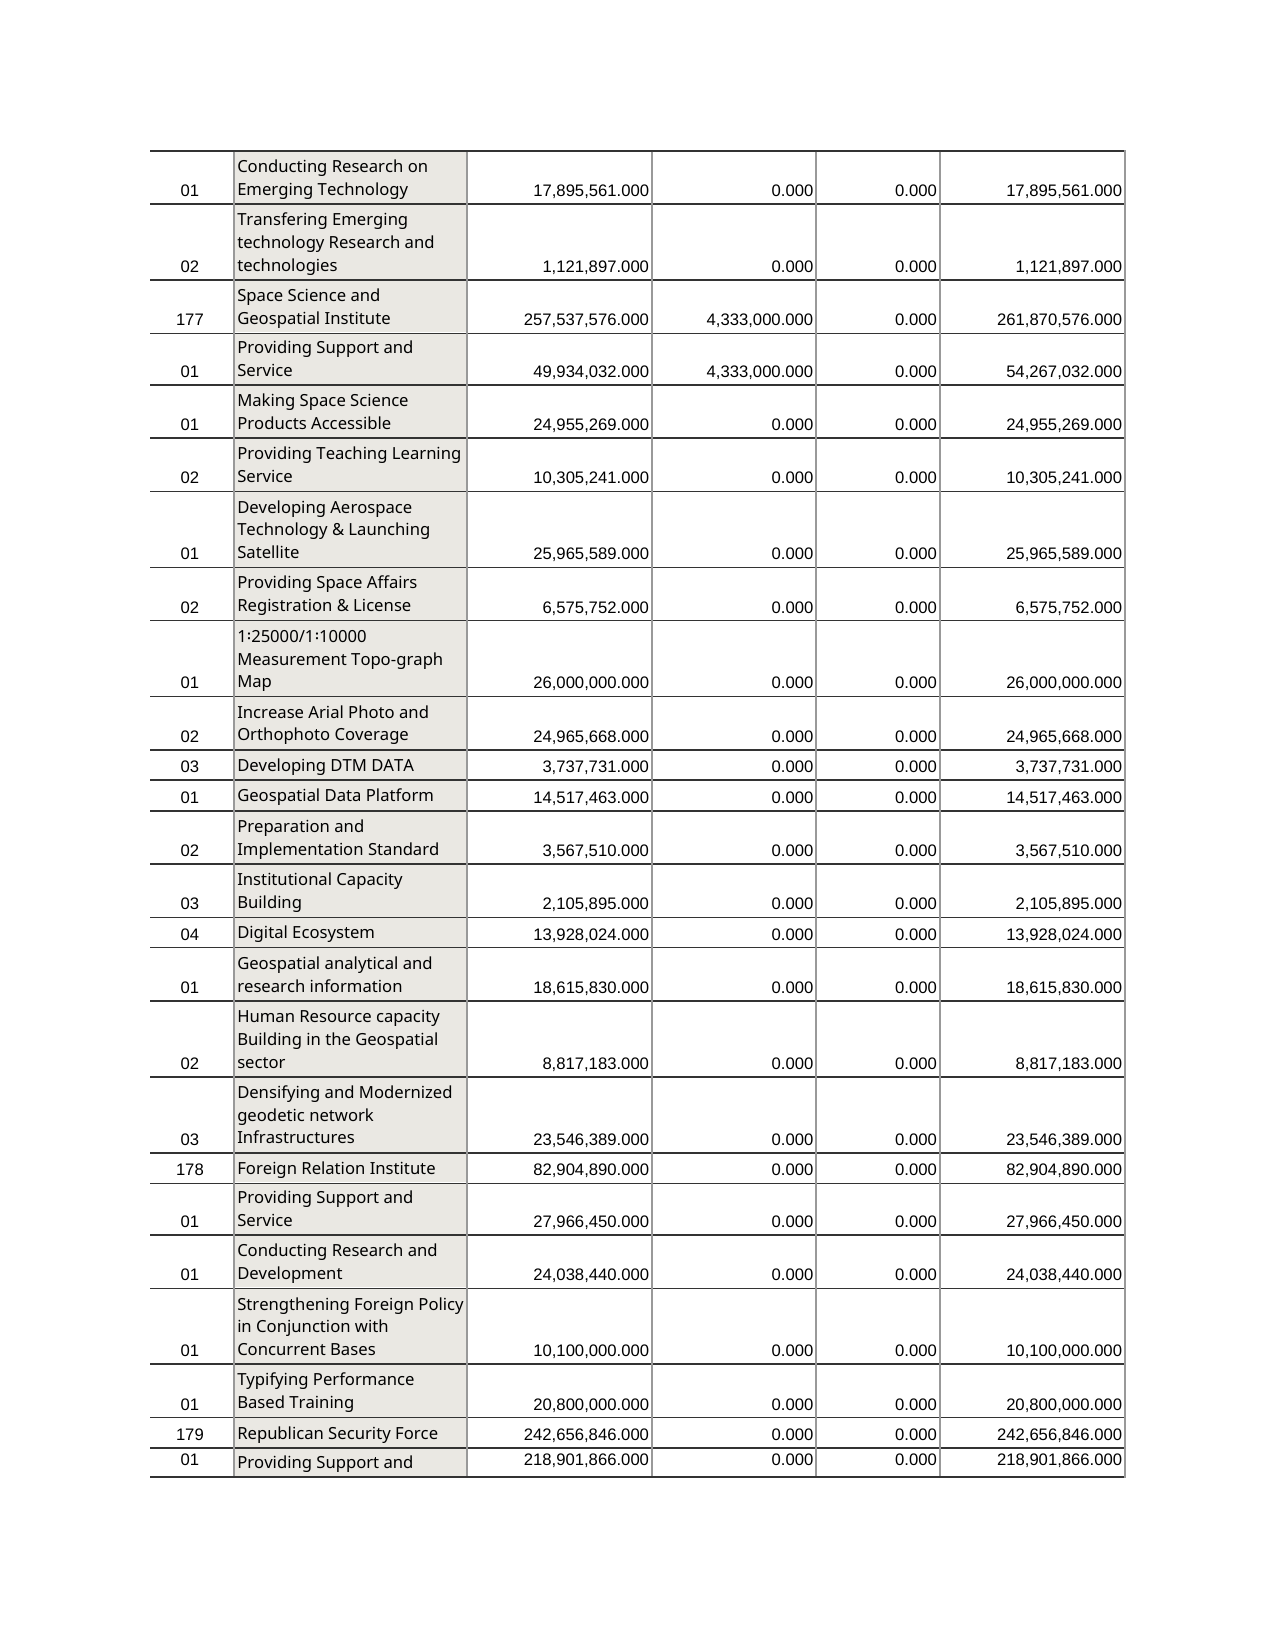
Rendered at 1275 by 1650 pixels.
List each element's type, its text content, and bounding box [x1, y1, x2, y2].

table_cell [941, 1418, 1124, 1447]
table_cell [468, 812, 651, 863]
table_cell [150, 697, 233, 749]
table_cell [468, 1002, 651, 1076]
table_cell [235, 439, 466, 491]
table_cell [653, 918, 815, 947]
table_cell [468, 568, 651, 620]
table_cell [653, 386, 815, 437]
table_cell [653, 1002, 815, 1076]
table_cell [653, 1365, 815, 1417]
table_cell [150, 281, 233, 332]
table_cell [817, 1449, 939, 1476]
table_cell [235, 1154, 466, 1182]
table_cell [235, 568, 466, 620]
table_cell Conducting Research on Emerging Technology [235, 152, 466, 203]
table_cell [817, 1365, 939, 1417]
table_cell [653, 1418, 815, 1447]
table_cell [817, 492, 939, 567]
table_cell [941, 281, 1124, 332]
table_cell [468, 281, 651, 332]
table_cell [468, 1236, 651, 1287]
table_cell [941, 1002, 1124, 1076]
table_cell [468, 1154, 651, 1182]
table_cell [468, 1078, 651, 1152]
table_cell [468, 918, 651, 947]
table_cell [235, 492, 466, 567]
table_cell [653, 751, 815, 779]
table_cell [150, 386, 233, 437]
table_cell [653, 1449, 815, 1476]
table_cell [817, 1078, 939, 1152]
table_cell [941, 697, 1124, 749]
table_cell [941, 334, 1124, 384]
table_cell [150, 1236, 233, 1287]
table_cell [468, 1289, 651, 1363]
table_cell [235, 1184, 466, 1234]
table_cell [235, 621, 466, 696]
table_cell 0.000 [653, 152, 815, 203]
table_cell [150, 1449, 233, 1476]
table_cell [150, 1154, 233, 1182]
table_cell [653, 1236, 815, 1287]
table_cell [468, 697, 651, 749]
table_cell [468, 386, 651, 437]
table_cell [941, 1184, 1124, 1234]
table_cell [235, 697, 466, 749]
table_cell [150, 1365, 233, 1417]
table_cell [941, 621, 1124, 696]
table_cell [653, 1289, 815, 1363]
table_cell 1,121,897.000 [468, 205, 651, 279]
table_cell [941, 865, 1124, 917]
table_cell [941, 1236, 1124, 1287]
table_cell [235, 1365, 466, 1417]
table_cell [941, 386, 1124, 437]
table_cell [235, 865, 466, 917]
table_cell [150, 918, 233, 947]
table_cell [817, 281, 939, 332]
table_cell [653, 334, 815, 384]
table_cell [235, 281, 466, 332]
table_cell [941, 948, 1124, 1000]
table_cell 0.000 [653, 205, 815, 279]
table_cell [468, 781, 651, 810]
table_cell Transfering Emerging technology Research and technologies [235, 205, 466, 279]
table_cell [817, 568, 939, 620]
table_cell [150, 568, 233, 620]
table_cell 02 [150, 205, 233, 279]
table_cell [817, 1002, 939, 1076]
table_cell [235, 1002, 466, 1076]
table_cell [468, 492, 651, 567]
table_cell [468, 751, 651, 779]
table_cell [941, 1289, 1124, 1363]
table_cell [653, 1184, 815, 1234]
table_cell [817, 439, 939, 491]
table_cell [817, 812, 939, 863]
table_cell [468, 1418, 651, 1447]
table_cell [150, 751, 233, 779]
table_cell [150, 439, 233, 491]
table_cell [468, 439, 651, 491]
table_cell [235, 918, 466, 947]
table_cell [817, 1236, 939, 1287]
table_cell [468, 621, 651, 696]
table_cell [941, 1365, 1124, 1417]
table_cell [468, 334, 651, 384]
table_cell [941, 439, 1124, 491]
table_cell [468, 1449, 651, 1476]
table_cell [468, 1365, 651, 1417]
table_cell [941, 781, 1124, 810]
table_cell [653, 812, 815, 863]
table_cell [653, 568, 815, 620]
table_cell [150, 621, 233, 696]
table_cell 17,895,561.000 [468, 152, 651, 203]
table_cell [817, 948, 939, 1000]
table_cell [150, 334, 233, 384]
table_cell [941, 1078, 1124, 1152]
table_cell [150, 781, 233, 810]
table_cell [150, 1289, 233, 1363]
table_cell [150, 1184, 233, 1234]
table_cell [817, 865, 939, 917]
table_cell 01 [150, 152, 233, 203]
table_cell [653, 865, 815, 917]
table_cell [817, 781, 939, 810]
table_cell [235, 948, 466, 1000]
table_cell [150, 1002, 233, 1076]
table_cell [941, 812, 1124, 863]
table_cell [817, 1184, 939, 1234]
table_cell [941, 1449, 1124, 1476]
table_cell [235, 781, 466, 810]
table_cell 0.000 [817, 152, 939, 203]
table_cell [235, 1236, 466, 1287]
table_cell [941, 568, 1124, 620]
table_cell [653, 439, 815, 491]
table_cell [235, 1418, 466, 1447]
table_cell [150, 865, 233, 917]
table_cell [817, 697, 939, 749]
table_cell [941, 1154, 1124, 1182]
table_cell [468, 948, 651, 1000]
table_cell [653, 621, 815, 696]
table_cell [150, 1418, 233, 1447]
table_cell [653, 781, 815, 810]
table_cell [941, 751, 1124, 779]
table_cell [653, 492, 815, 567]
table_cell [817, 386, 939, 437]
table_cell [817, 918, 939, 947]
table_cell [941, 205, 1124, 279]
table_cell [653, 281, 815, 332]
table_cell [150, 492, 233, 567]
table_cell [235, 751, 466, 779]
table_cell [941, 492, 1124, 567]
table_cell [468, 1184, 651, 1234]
table_cell 0.000 [817, 205, 939, 279]
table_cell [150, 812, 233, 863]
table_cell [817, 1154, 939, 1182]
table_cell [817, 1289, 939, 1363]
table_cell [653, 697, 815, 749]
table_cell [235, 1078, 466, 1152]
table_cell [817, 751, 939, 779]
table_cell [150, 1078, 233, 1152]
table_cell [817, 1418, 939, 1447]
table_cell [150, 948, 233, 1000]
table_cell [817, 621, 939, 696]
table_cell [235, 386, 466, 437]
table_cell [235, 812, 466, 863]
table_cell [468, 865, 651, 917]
table_cell 17,895,561.000 [941, 152, 1124, 203]
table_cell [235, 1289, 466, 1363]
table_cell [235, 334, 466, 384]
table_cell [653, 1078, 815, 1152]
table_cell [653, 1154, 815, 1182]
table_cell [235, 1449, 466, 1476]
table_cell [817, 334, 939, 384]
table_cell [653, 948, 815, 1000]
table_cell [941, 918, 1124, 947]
